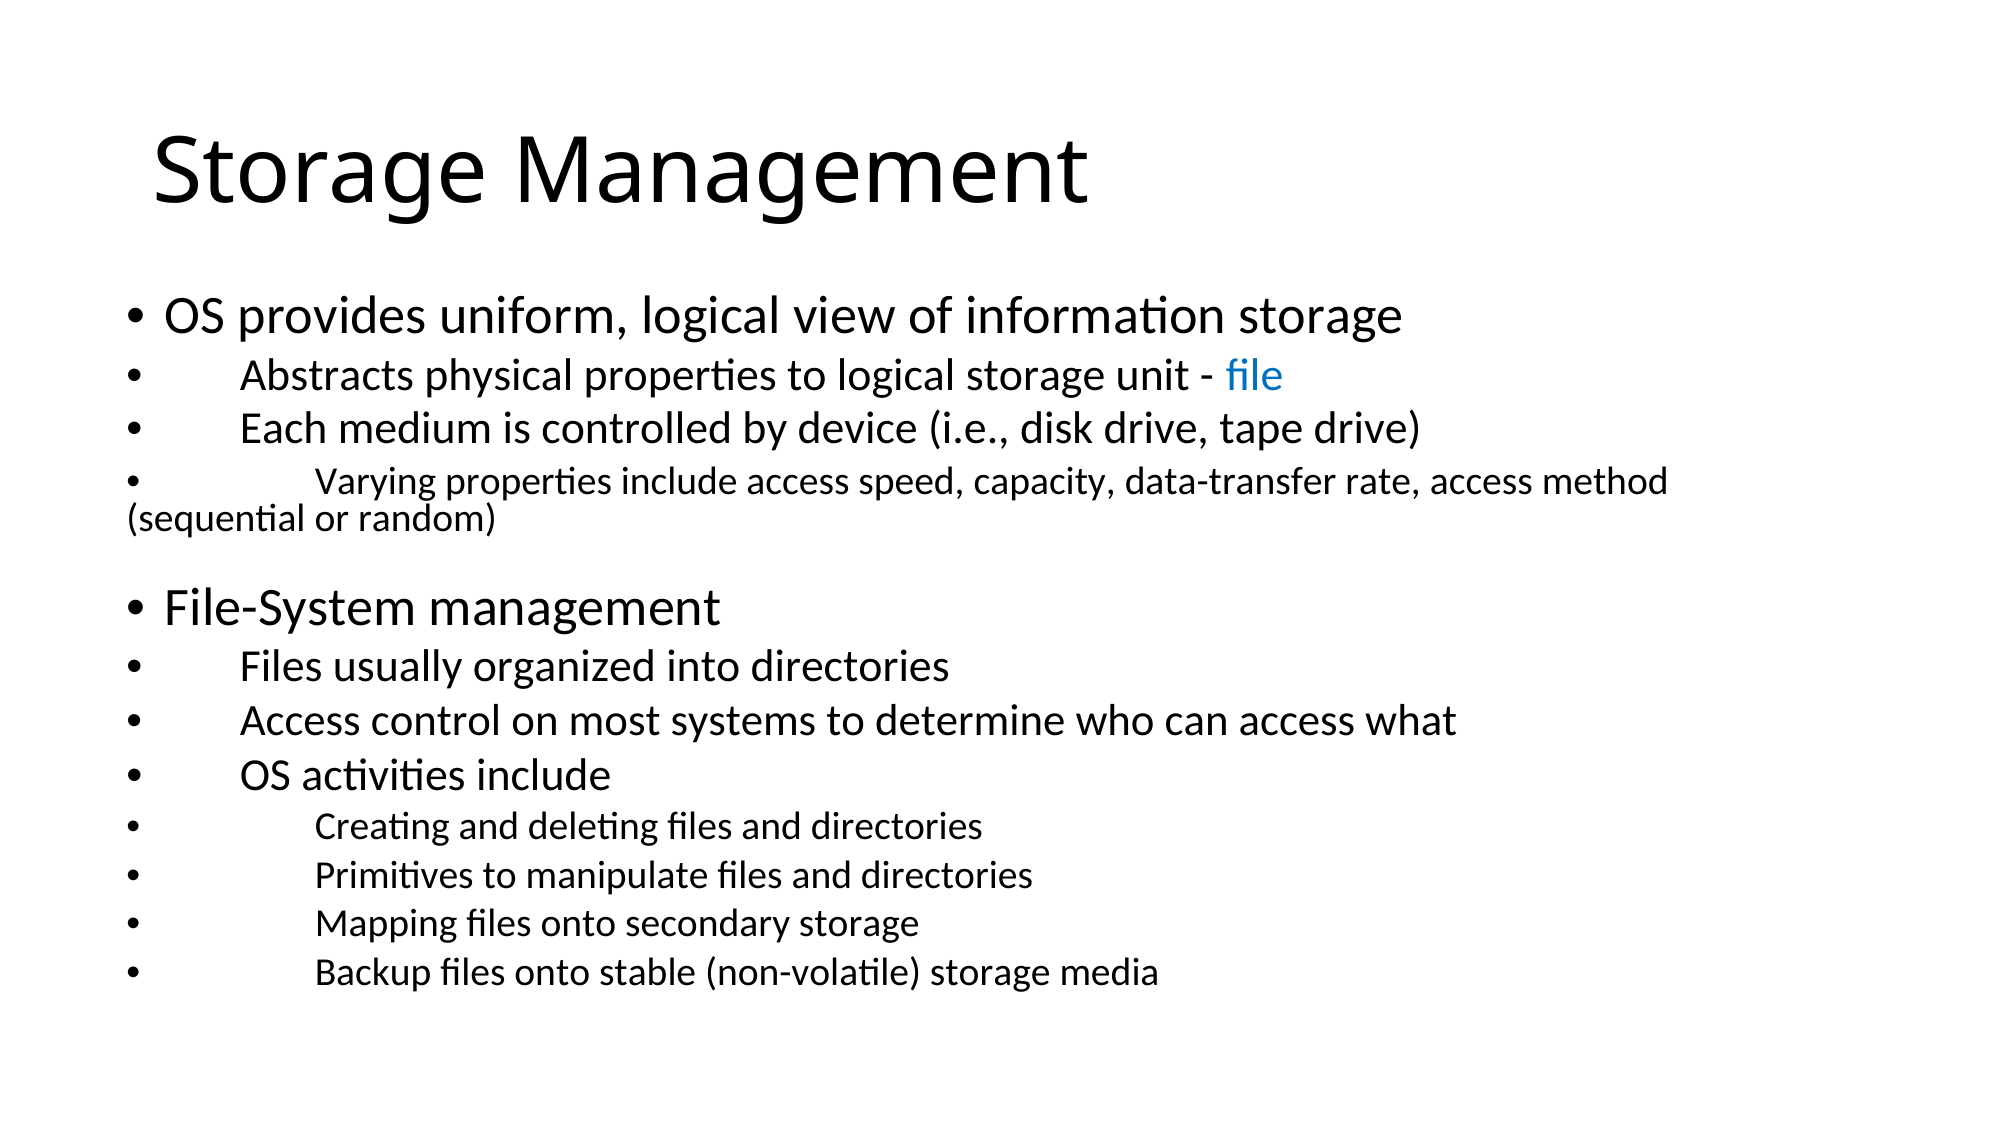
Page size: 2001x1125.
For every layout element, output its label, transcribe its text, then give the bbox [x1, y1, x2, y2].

list Abstracts physical properties to logical storage unit - file [126, 347, 1850, 401]
list Mapping files onto secondary storage [126, 898, 1850, 946]
list File-System management [126, 573, 1850, 639]
text Storage Management [152, 105, 1850, 230]
list OS activities include [126, 747, 1850, 801]
list Varying properties include access speed, capacity, data-transfer rate, access method (sequential or random) [126, 464, 1850, 541]
list Access control on most systems to determine who can access what [126, 693, 1850, 747]
list OS provides uniform, logical view of information storage [126, 281, 1850, 347]
list Backup files onto stable (non-volatile) storage media [126, 946, 1850, 995]
list Each medium is controlled by device (i.e., disk drive, tape drive) [126, 401, 1850, 454]
list Creating and deleting files and directories [126, 801, 1850, 849]
list Files usually organized into directories [126, 639, 1850, 692]
list Primitives to manipulate files and directories [126, 849, 1850, 898]
